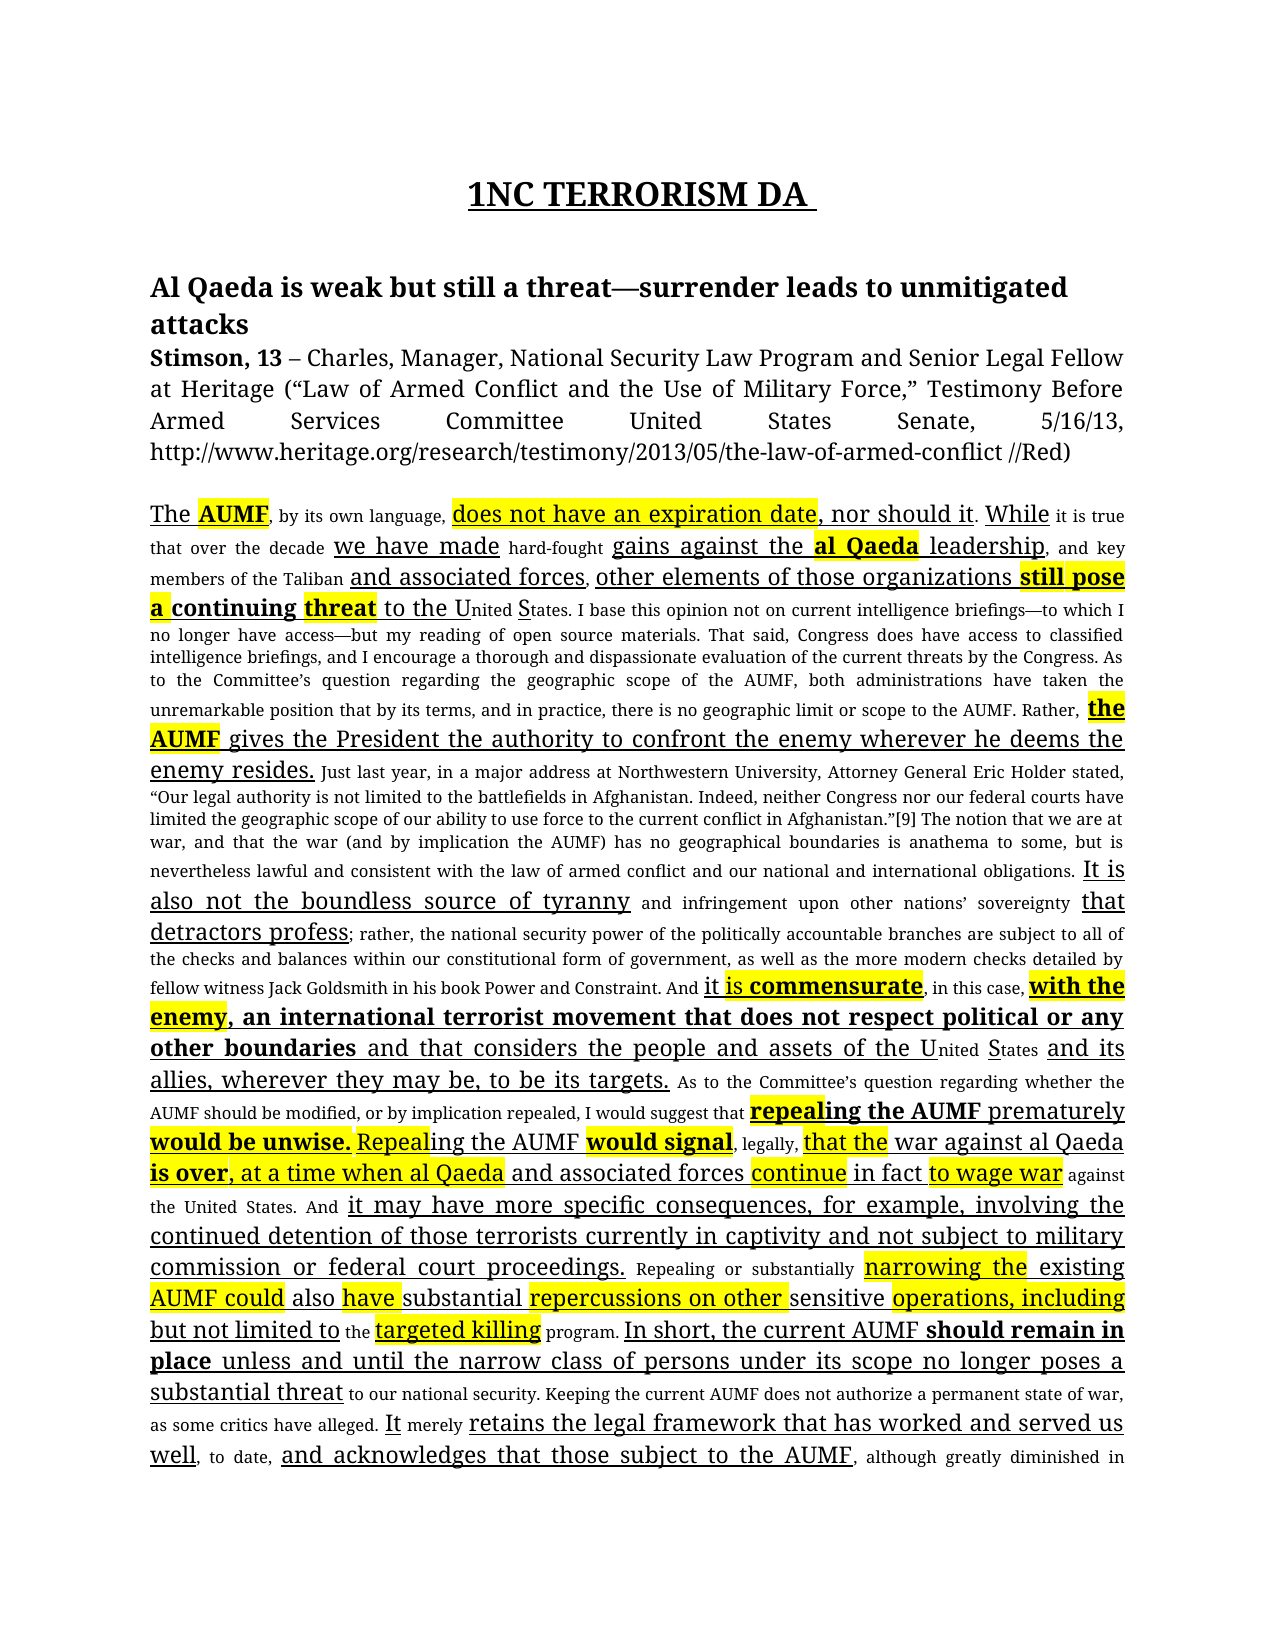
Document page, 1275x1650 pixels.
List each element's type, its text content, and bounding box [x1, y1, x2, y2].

text Stimson, 13 – Charles, Manager, National Security Law Program and Senior Legal Fellow at Heritage (“Law of Armed Conflict and the Use of Military Force,” Testimony Before Armed Services Committee United States Senate, 5/16/13, http://www.heritage.org/research/testimony/2013/05/the-law-of-armed-conflict //Red) [150, 342, 1125, 467]
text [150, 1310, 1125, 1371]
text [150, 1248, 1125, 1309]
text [150, 1373, 1125, 1470]
subtitle 1nc terrorism da [150, 171, 1125, 216]
subtitle Al Qaeda is weak but still a threat—surrender leads to unmitigated attacks [150, 268, 1125, 342]
